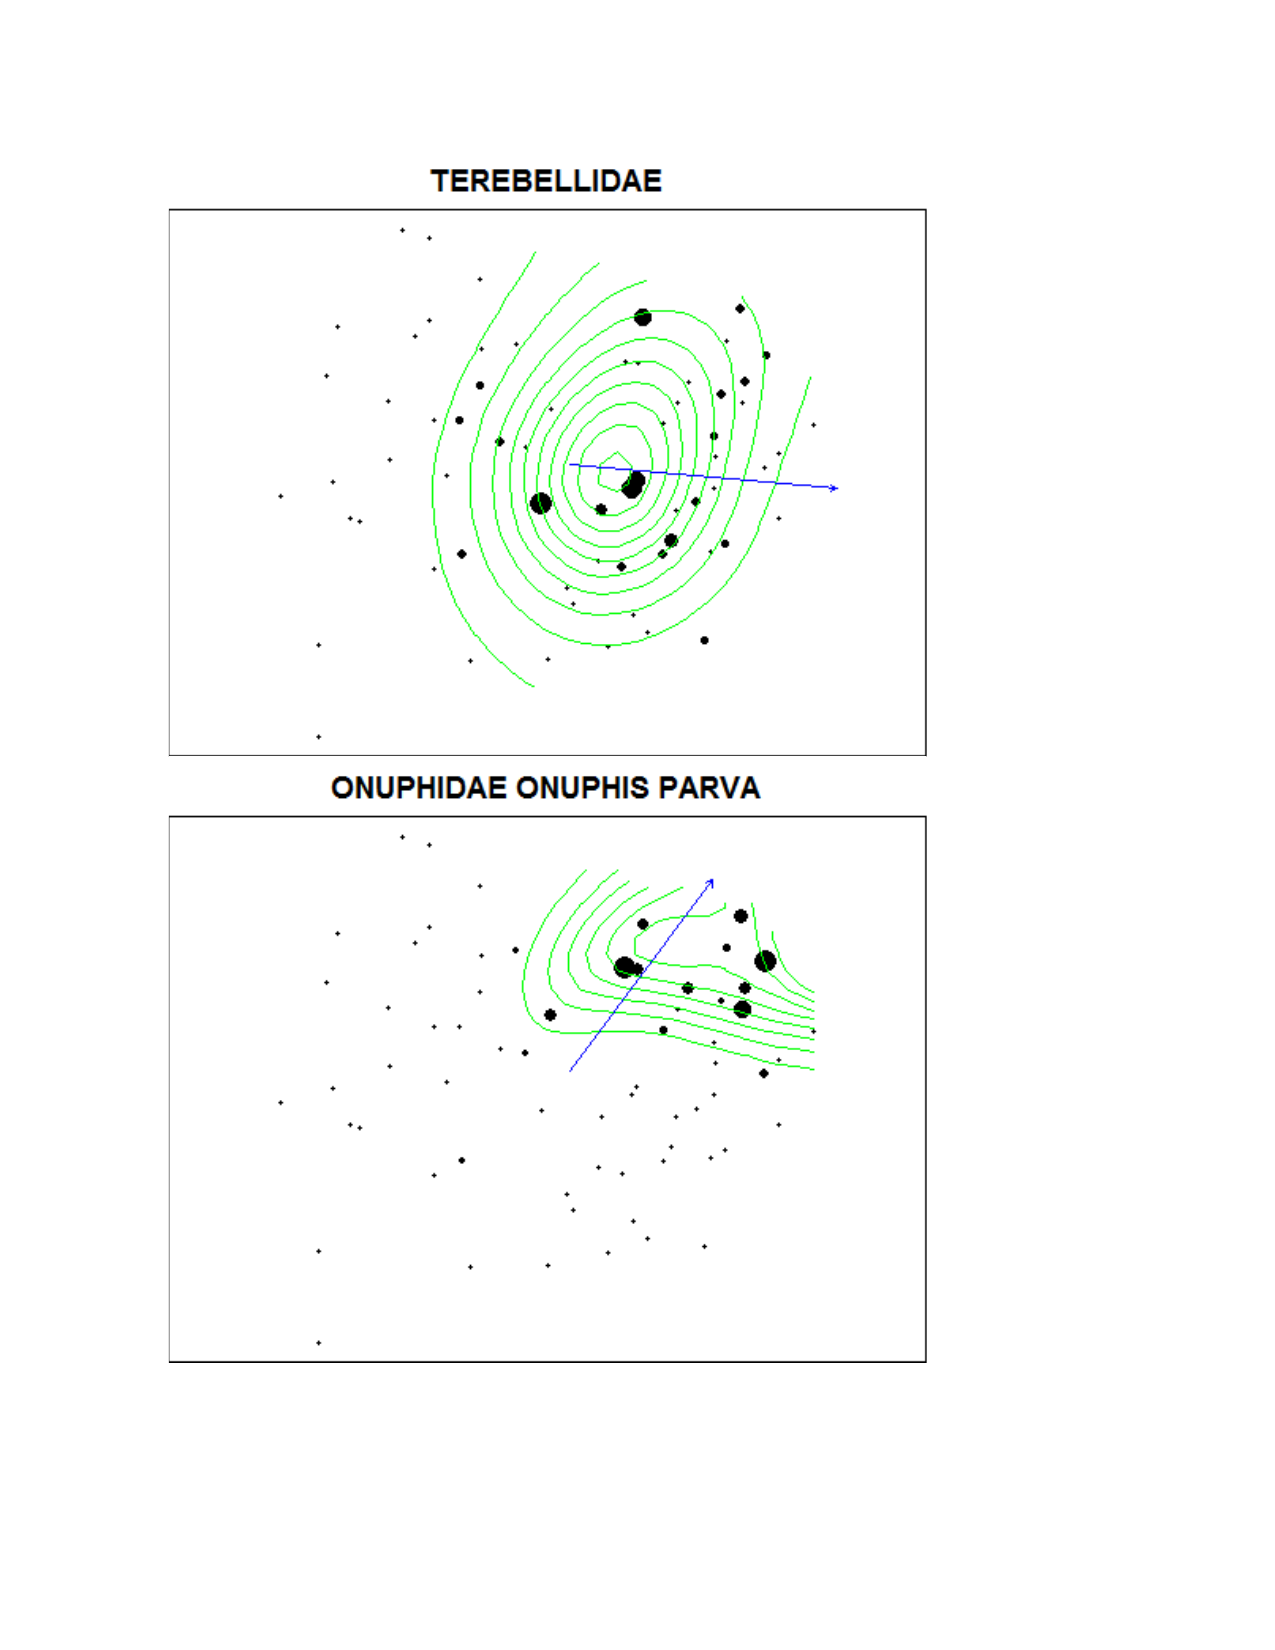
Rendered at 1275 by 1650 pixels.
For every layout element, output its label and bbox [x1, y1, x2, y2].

picture [168, 150, 927, 1363]
